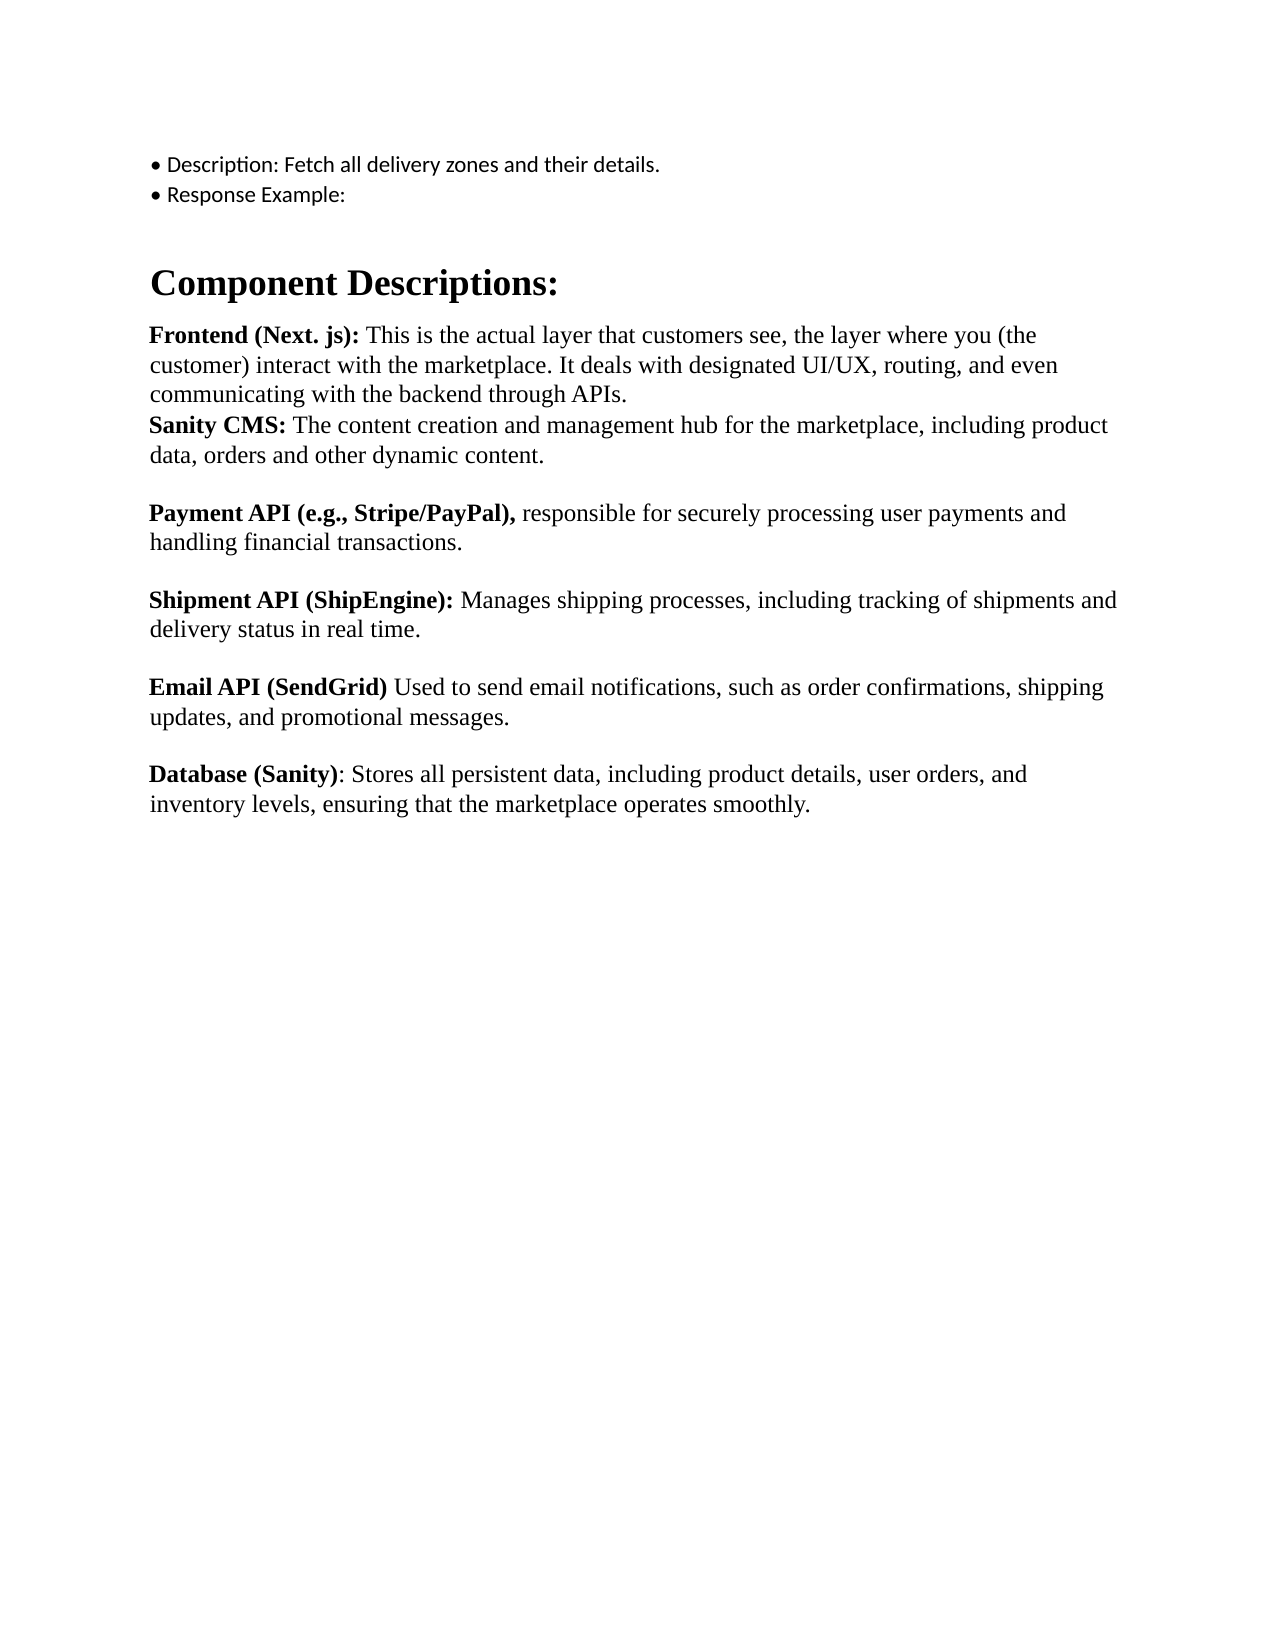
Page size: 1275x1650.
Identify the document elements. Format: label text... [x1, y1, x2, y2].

text Shipment API (ShipEngine): Manages shipping processes, including tracking of shipments and delivery status in real time. [148, 585, 1122, 643]
text Database (Sanity): Stores all persistent data, including product details, user orders, and inventory levels, ensuring that the marketplace operates smoothly. [148, 759, 1122, 818]
text Sanity CMS: The content creation and management hub for the marketplace, including product data, orders and other dynamic content. [148, 410, 1122, 469]
text Email API (SendGrid) Used to send email notifications, such as order confirmations, shipping updates, and promotional messages. [148, 672, 1122, 730]
list Description: Fetch all delivery zones and their details. [150, 150, 1122, 178]
text Component Descriptions: [150, 260, 1122, 303]
text Frontend (Next. js): This is the actual layer that customers see, the layer where you (the customer) interact with the marketplace. It deals with designated UI/UX, routing, and even communicating with the backend through APIs. [148, 320, 1122, 408]
text Payment API (e.g., Stripe/PayPal), responsible for securely processing user payments and handling financial transactions. [148, 498, 1122, 556]
list Response Example: [150, 181, 1122, 208]
